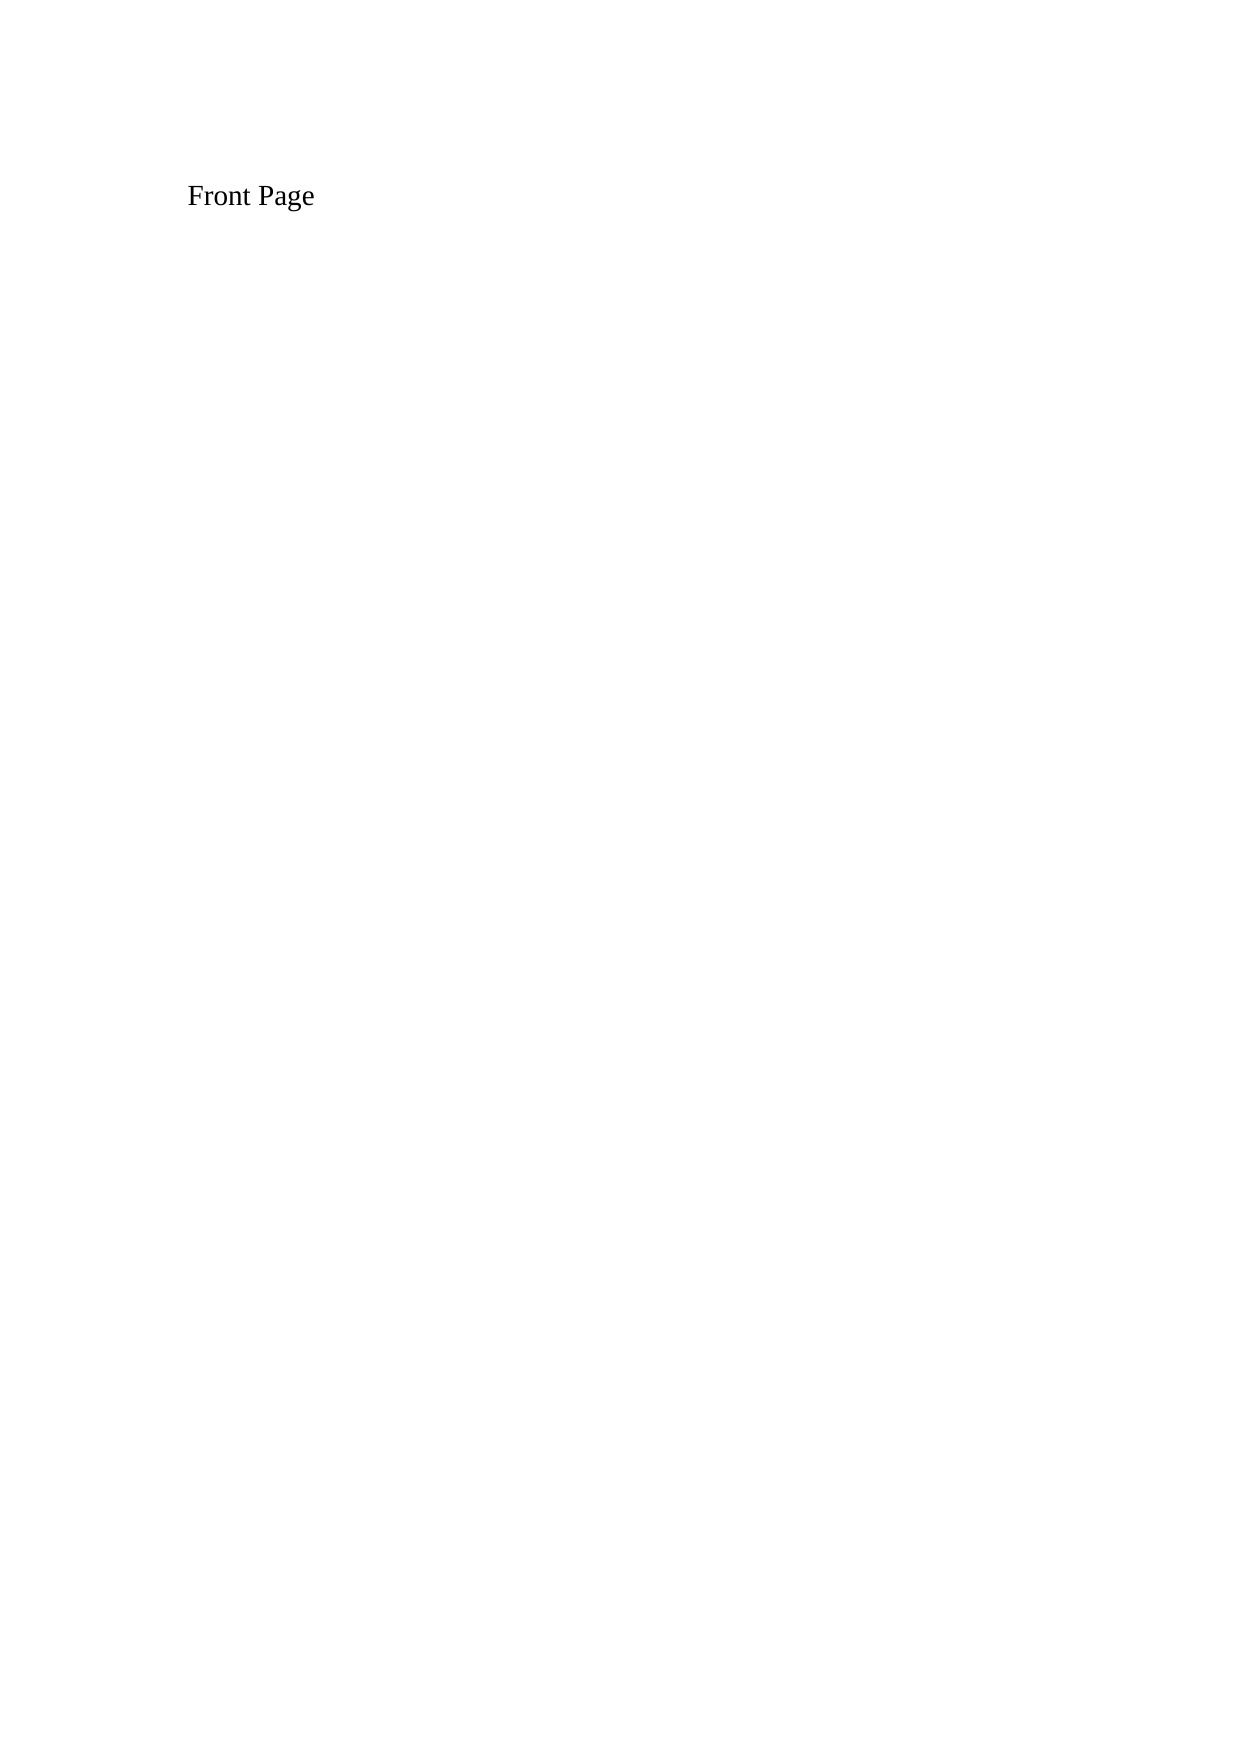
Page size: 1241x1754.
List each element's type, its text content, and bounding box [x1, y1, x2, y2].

text Front Page [187, 162, 1053, 227]
